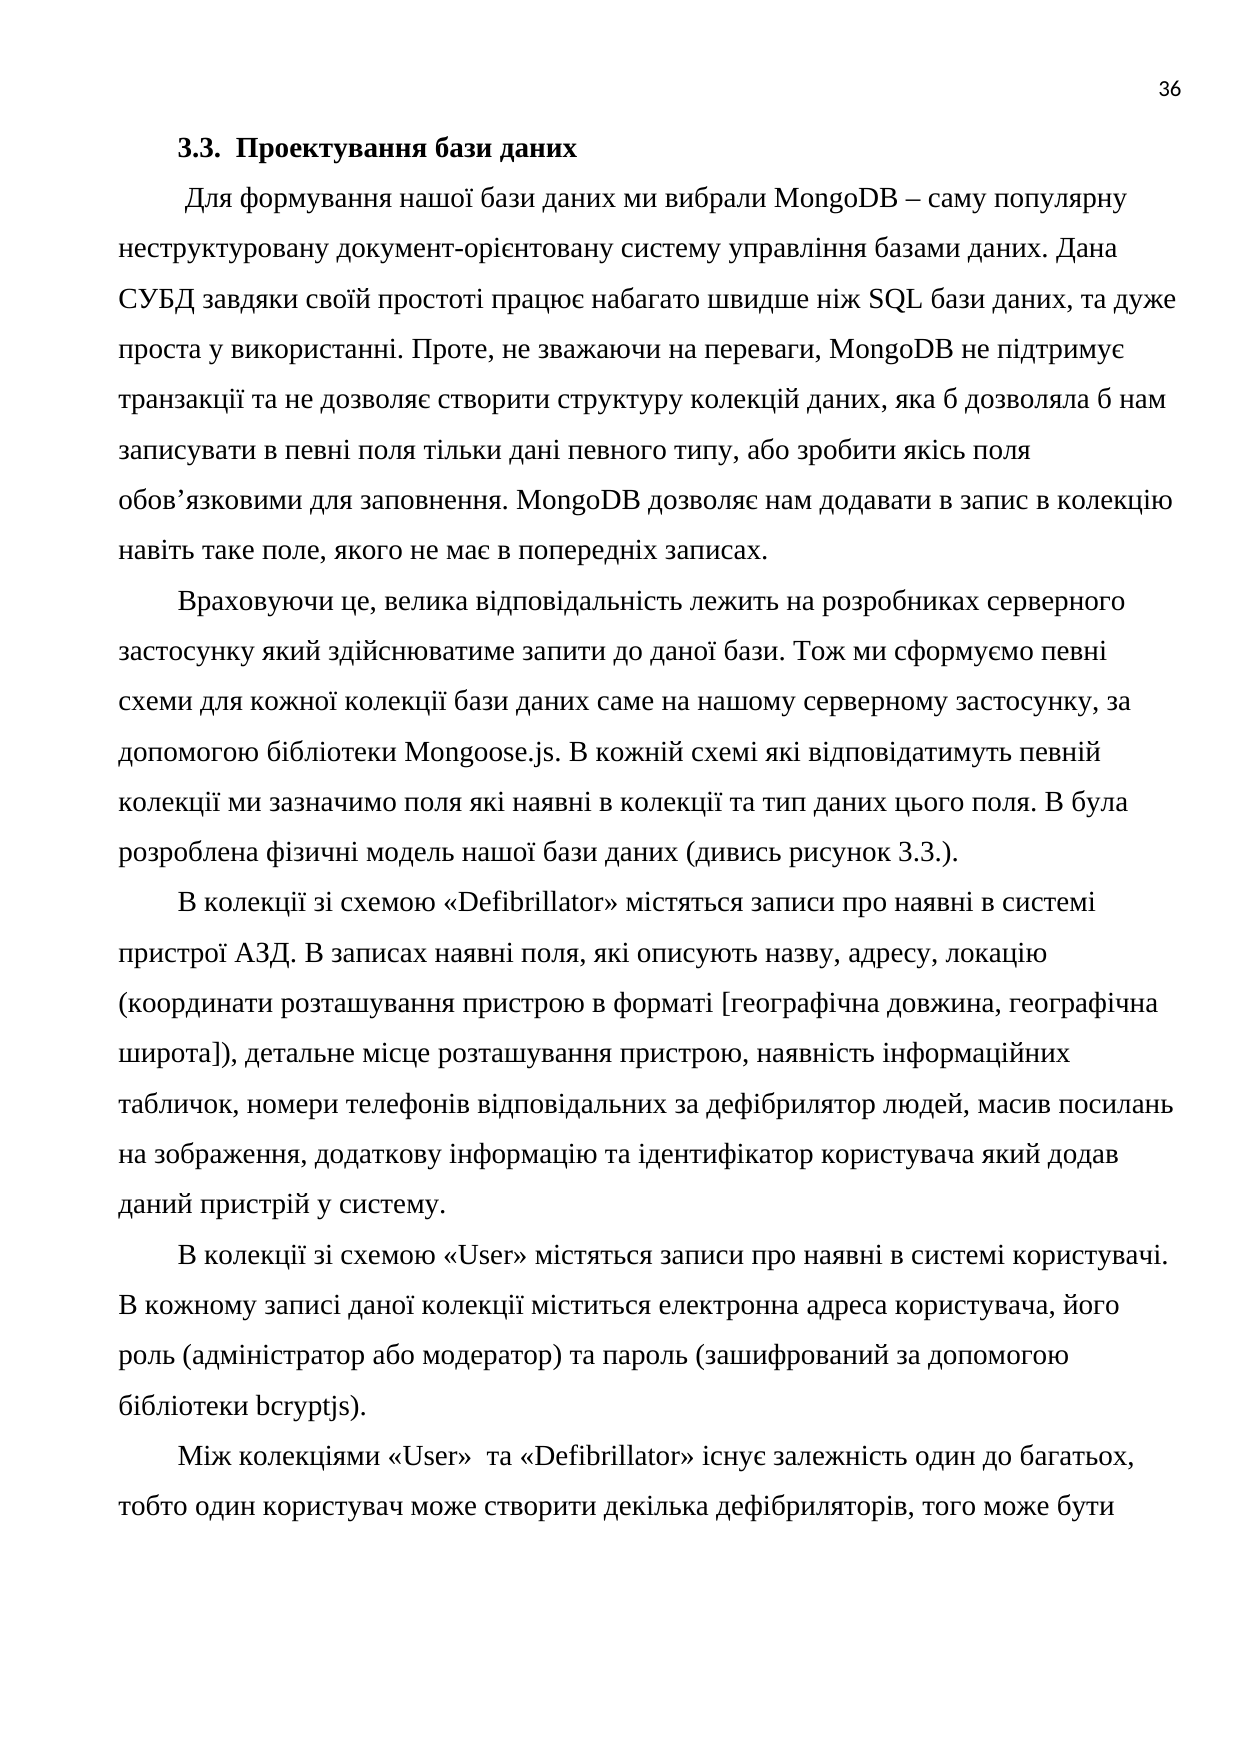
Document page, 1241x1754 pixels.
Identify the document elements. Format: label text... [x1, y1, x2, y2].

text Враховуючи це, велика відповідальність лежить на розробниках серверного застосунку який здійснюватиме запити до даної бази. Тож ми сформуємо певні схеми для кожної колекції бази даних саме на нашому серверному застосунку, за допомогою бібліотеки Mongoose.js. В кожній схемі які відповідатимуть певній колекції ми зазначимо поля які наявні в колекції та тип даних цього поля. В була розроблена фізичні модель нашої бази даних (дивись рисунок 3.3.). [118, 583, 1181, 868]
text В колекції зі схемою «Defibrillator» містяться записи про наявні в системі пристрої АЗД. В записах наявні поля, які описують назву, адресу, локацію (координати розташування пристрою в форматі [географічна довжина, географічна широта]), детальне місце розташування пристрою, наявність інформаційних табличок, номери телефонів відповідальних за дефібрилятор людей, масив посилань на зображення, додаткову інформацію та ідентифікатор користувача який додав даний пристрій у систему. [118, 884, 1181, 1220]
text Для формування нашої бази даних ми вибрали MongoDB – саму популярну неструктуровану документ-орієнтовану систему управління базами даних. Дана СУБД завдяки своїй простоті працює набагато швидше ніж SQL бази даних, та дуже проста у використанні. Проте, не зважаючи на переваги, MongoDB не підтримує транзакції та не дозволяє створити структуру колекцій даних, яка б дозволяла б нам записувати в певні поля тільки дані певного типу, або зробити якісь поля обов’язковими для заповнення. MongoDB дозволяє нам додавати в запис в колекцію навіть таке поле, якого не має в попередніх записах. [118, 180, 1181, 566]
text 3.3. Проектування бази даних [177, 130, 1181, 163]
text В колекції зі схемою «User» містяться записи про наявні в системі користувачі. В кожному записі даної колекції міститься електронна адреса користувача, його роль (адміністратор або модератор) та пароль (зашифрований за допомогою бібліотеки bcryptjs). [118, 1237, 1181, 1421]
